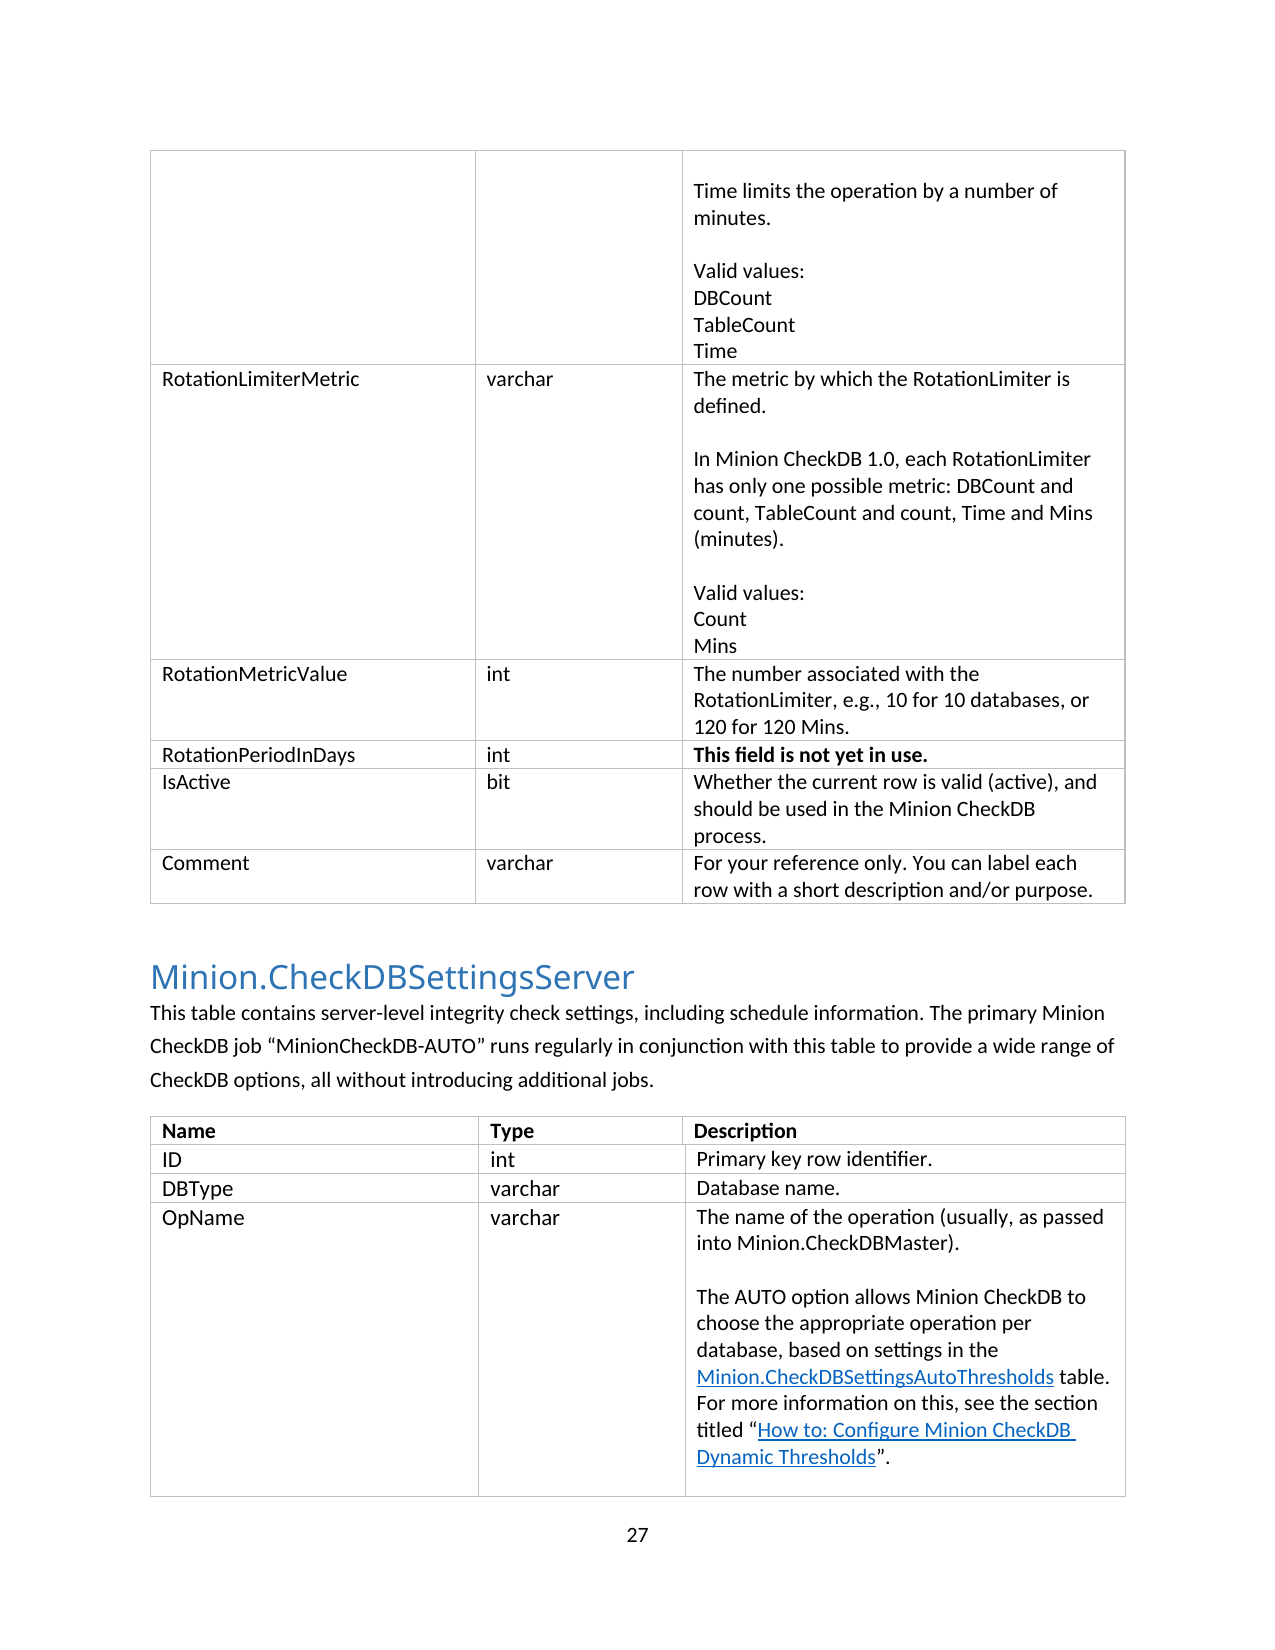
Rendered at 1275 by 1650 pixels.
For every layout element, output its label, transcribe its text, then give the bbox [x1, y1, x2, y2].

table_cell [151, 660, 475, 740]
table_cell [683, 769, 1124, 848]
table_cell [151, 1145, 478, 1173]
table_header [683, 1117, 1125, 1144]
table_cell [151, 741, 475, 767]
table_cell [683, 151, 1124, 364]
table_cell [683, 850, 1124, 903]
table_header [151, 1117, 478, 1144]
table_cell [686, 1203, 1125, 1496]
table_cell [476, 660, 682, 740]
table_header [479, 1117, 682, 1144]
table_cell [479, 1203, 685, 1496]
text This table contains server-level integrity check settings, including schedule information. The primary Minion CheckDB job “MinionCheckDB-AUTO” runs regularly in conjunction with this table to provide a wide range of CheckDB options, all without introducing additional jobs. [150, 999, 1125, 1093]
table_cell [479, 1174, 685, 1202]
subtitle Minion.CheckDBSettingsServer [150, 954, 1125, 999]
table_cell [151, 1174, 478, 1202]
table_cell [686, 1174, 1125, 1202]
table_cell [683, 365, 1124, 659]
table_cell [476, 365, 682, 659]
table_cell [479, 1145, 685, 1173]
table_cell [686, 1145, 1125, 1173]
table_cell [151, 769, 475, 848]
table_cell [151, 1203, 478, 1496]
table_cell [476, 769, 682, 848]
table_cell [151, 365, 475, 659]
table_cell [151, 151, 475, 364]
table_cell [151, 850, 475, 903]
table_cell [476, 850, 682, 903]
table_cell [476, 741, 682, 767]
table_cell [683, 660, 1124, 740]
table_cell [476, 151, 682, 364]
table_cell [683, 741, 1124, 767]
